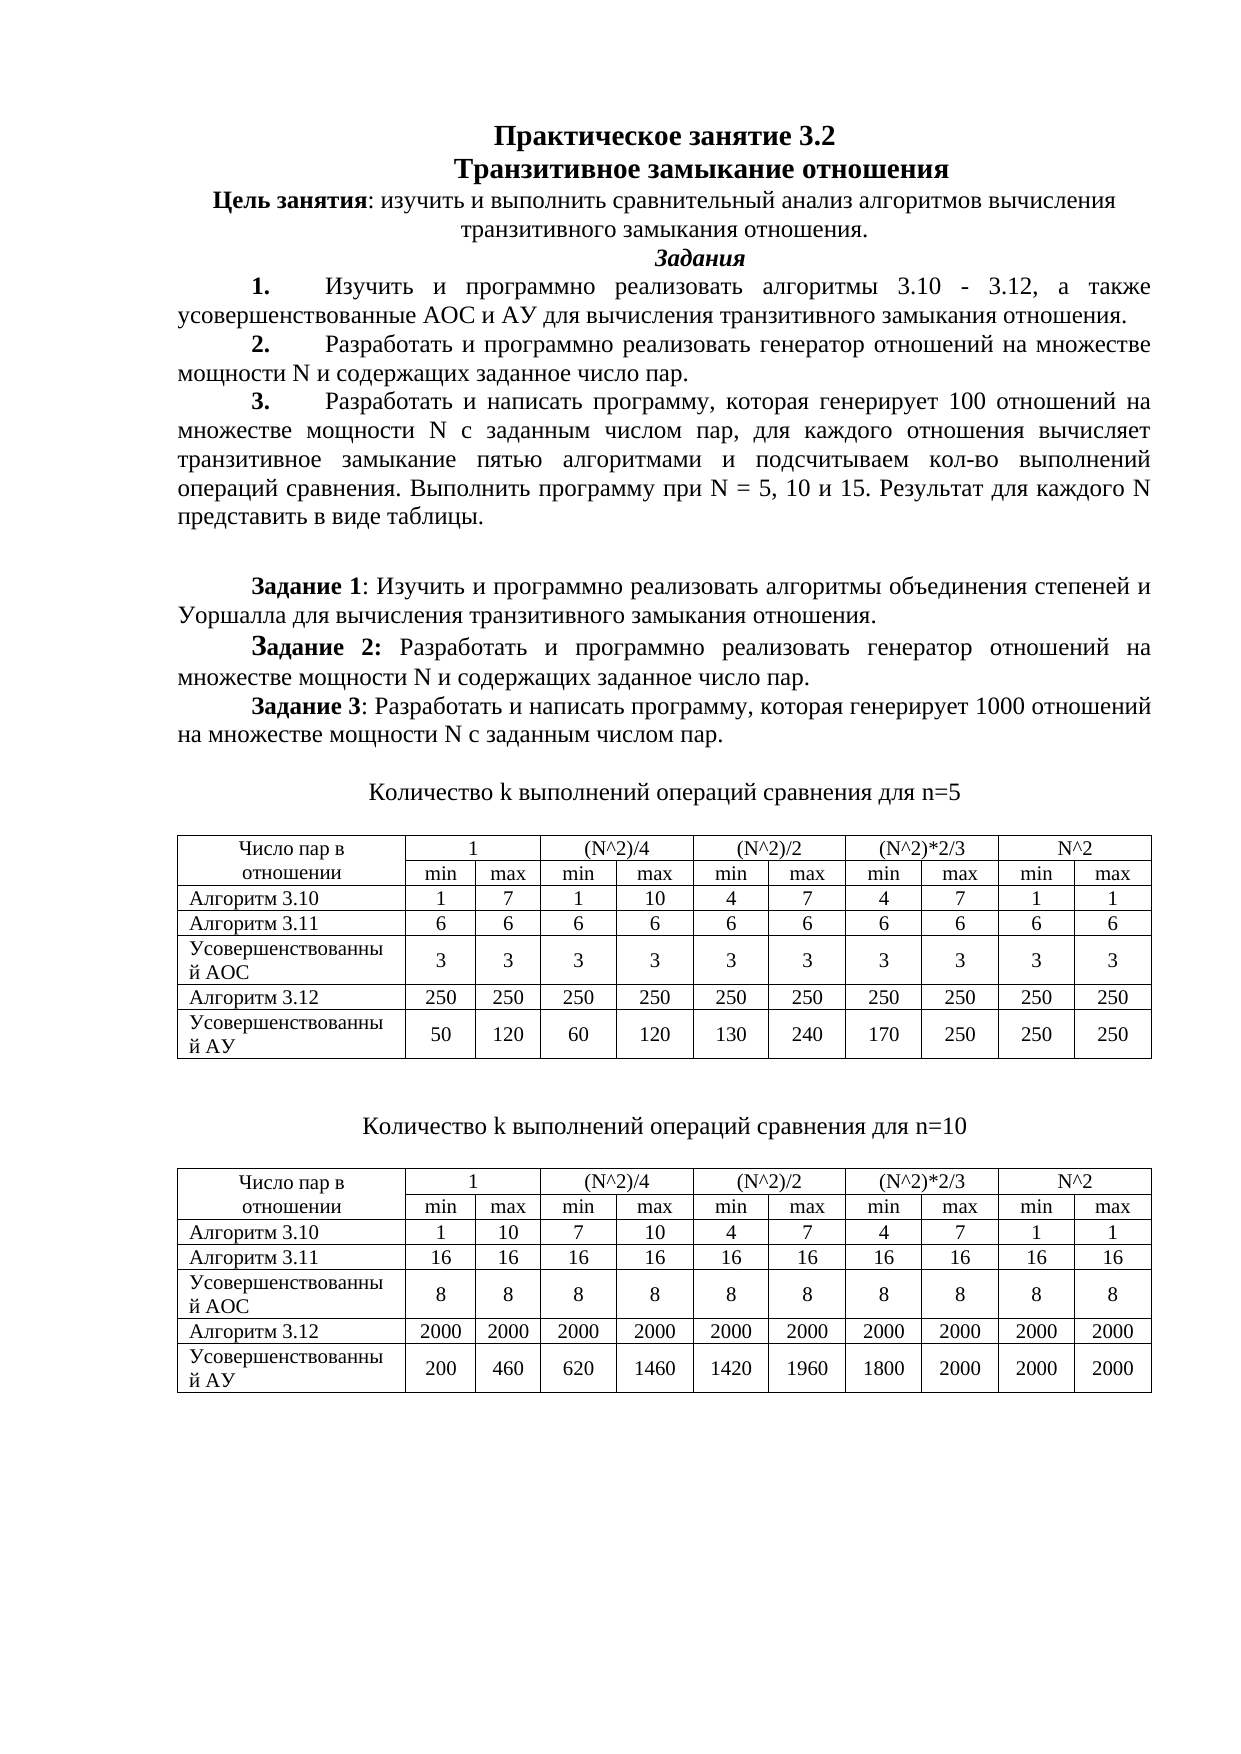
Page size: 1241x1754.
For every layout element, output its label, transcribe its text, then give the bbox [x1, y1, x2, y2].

table_cell 2000 [406, 1319, 475, 1343]
table_cell 10 [617, 886, 693, 910]
table_cell 2000 [769, 1319, 845, 1343]
table_cell 460 [476, 1344, 540, 1392]
table_header (N^2)/4 [541, 1169, 693, 1193]
table_cell 1960 [769, 1344, 845, 1392]
table_cell 3 [617, 936, 693, 984]
table_cell 16 [476, 1245, 540, 1269]
table_cell 4 [846, 886, 921, 910]
table_cell Усовершенствованный АУ [178, 1344, 405, 1392]
table_cell 250 [999, 985, 1074, 1009]
table_cell 250 [406, 985, 475, 1009]
table_cell 6 [406, 911, 475, 935]
table_cell Алгоритм 3.12 [178, 1319, 405, 1343]
table_cell 8 [541, 1270, 616, 1318]
table_cell min [541, 861, 616, 885]
table_cell 1 [406, 886, 475, 910]
table_cell 6 [1075, 911, 1151, 935]
table_cell 8 [769, 1270, 845, 1318]
table_cell min [846, 1195, 921, 1218]
table_cell 6 [846, 911, 921, 935]
table_cell 2000 [694, 1319, 768, 1343]
table_cell 6 [541, 911, 616, 935]
table_cell 8 [617, 1270, 693, 1318]
table_cell 3 [1075, 936, 1151, 984]
table_cell 3 [694, 936, 768, 984]
table_cell max [617, 1195, 693, 1218]
table_cell 16 [1075, 1245, 1151, 1269]
table_cell 3 [476, 936, 540, 984]
table_cell 250 [541, 985, 616, 1009]
table_cell 8 [406, 1270, 475, 1318]
table_cell 8 [1075, 1270, 1151, 1318]
table_header (N^2)/4 [541, 836, 693, 859]
table_cell 6 [694, 911, 768, 935]
table_cell 3 [541, 936, 616, 984]
table_cell max [476, 1195, 540, 1218]
text Транзитивное замыкание отношения Цель занятия: изучить и выполнить сравнительный анализ алгоритмов вычисления транзитивного замыкания отношения. [177, 152, 1152, 243]
table_cell 250 [1075, 1010, 1151, 1058]
table_cell min [694, 1195, 768, 1218]
table_cell min [999, 1195, 1074, 1218]
table_cell 2000 [541, 1319, 616, 1343]
table_cell min [694, 861, 768, 885]
table_cell 250 [1075, 985, 1151, 1009]
table_cell 7 [541, 1220, 616, 1244]
table_header Число пар в отношении [178, 1169, 405, 1218]
table_cell 3 [922, 936, 998, 984]
text Задание 3: Разработать и написать программу, которая генерирует 1000 отношений на множестве мощности N с заданным числом пар. [177, 691, 1152, 748]
table_cell max [476, 861, 540, 885]
table_header Число пар в отношении [178, 836, 405, 885]
table_cell 2000 [476, 1319, 540, 1343]
table_cell 2000 [999, 1344, 1074, 1392]
text Количество k выполнений операций сравнения для n=10 [177, 1111, 1152, 1139]
table_cell 8 [846, 1270, 921, 1318]
table_header 1 [406, 1169, 540, 1193]
table_cell Усовершенствованный АОС [178, 936, 405, 984]
text Количество k выполнений операций сравнения для n=5 [177, 777, 1152, 806]
table_cell 1 [1075, 886, 1151, 910]
table_cell max [922, 861, 998, 885]
table_cell 3 [406, 936, 475, 984]
table_cell 130 [694, 1010, 768, 1058]
table_cell min [999, 861, 1074, 885]
table_cell 120 [617, 1010, 693, 1058]
table_cell 7 [476, 886, 540, 910]
table_cell max [922, 1195, 998, 1218]
table_header N^2 [999, 836, 1151, 859]
table_cell Алгоритм 3.10 [178, 886, 405, 910]
table_cell 16 [406, 1245, 475, 1269]
table_cell 16 [769, 1245, 845, 1269]
table_cell 50 [406, 1010, 475, 1058]
table_cell max [769, 1195, 845, 1218]
table_cell 7 [769, 886, 845, 910]
table_cell 1 [999, 1220, 1074, 1244]
table_cell 2000 [922, 1319, 998, 1343]
table_cell 240 [769, 1010, 845, 1058]
table_cell 10 [476, 1220, 540, 1244]
table_cell max [617, 861, 693, 885]
table_cell Алгоритм 3.11 [178, 1245, 405, 1269]
table_cell 6 [769, 911, 845, 935]
table_cell 250 [476, 985, 540, 1009]
table_cell min [406, 1195, 475, 1218]
table_cell 3 [769, 936, 845, 984]
table_header (N^2)/2 [694, 836, 845, 859]
table_cell 6 [476, 911, 540, 935]
table_cell 620 [541, 1344, 616, 1392]
list Разработать и программно реализовать генератор отношений на множестве мощности N и содержащих заданное число пар. [177, 329, 1152, 386]
table_cell Алгоритм 3.12 [178, 985, 405, 1009]
table_cell max [769, 861, 845, 885]
table_cell 16 [846, 1245, 921, 1269]
table_cell 3 [846, 936, 921, 984]
table_cell 16 [922, 1245, 998, 1269]
list Разработать и написать программу, которая генерирует 100 отношений на множестве мощности N с заданным числом пар, для каждого отношения вычисляет транзитивное замыкание пятью алгоритмами и подсчитываем кол-во выполнений операций сравнения. Выполнить программу при N = 5, 10 и 15. Результат для каждого N представить в виде таблицы. [177, 386, 1152, 530]
table_cell Усовершенствованный АУ [178, 1010, 405, 1058]
table_cell 60 [541, 1010, 616, 1058]
table_header N^2 [999, 1169, 1151, 1193]
table_cell min [846, 861, 921, 885]
table_header (N^2)/2 [694, 1169, 845, 1193]
table_cell min [541, 1195, 616, 1218]
table_cell 1 [541, 886, 616, 910]
table_cell 170 [846, 1010, 921, 1058]
table_cell 16 [999, 1245, 1074, 1269]
table_cell 2000 [922, 1344, 998, 1392]
text Задание 2: Разработать и программно реализовать генератор отношений на множестве мощности N и содержащих заданное число пар. [177, 628, 1152, 691]
table_cell Усовершенствованный АОС [178, 1270, 405, 1318]
list Изучить и программно реализовать алгоритмы 3.10 - 3.12, а также усовершенствованные АОС и АУ для вычисления транзитивного замыкания отношения. [177, 271, 1152, 329]
table_cell 6 [617, 911, 693, 935]
table_cell 120 [476, 1010, 540, 1058]
table_cell Алгоритм 3.10 [178, 1220, 405, 1244]
table_cell 2000 [846, 1319, 921, 1343]
table_header 1 [406, 836, 540, 859]
table_cell 250 [694, 985, 768, 1009]
table_cell 4 [694, 1220, 768, 1244]
table_cell 200 [406, 1344, 475, 1392]
text Задание 1: Изучить и программно реализовать алгоритмы объединения степеней и Уоршалла для вычисления транзитивного замыкания отношения. [177, 571, 1152, 628]
table_cell 1420 [694, 1344, 768, 1392]
table_cell 4 [846, 1220, 921, 1244]
table_cell 16 [694, 1245, 768, 1269]
table_cell 2000 [1075, 1319, 1151, 1343]
table_cell 1 [1075, 1220, 1151, 1244]
table_cell 1 [999, 886, 1074, 910]
table_cell 2000 [999, 1319, 1074, 1343]
table_cell 16 [541, 1245, 616, 1269]
table_header (N^2)*2/3 [846, 1169, 998, 1193]
table_cell 8 [476, 1270, 540, 1318]
table_cell Алгоритм 3.11 [178, 911, 405, 935]
table_cell 2000 [617, 1319, 693, 1343]
table_header (N^2)*2/3 [846, 836, 998, 859]
table_cell 8 [922, 1270, 998, 1318]
table_cell 1 [406, 1220, 475, 1244]
table_cell 1800 [846, 1344, 921, 1392]
table_cell max [1075, 1195, 1151, 1218]
table_cell 250 [922, 1010, 998, 1058]
table_cell 2000 [1075, 1344, 1151, 1392]
table_cell 7 [769, 1220, 845, 1244]
table_cell 250 [846, 985, 921, 1009]
table_cell 250 [999, 1010, 1074, 1058]
table_cell max [1075, 861, 1151, 885]
text Задания [177, 243, 1152, 271]
table_cell 6 [999, 911, 1074, 935]
table_cell 10 [617, 1220, 693, 1244]
table_cell 1460 [617, 1344, 693, 1392]
table_cell 7 [922, 886, 998, 910]
table_cell 6 [922, 911, 998, 935]
table_cell 7 [922, 1220, 998, 1244]
table_cell 8 [999, 1270, 1074, 1318]
table_cell 250 [922, 985, 998, 1009]
table_cell min [406, 861, 475, 885]
table_cell 4 [694, 886, 768, 910]
table_cell 250 [769, 985, 845, 1009]
text Практическое занятие 3.2 [177, 118, 1152, 152]
table_cell 16 [617, 1245, 693, 1269]
table_cell 3 [999, 936, 1074, 984]
table_cell 250 [617, 985, 693, 1009]
table_cell 8 [694, 1270, 768, 1318]
